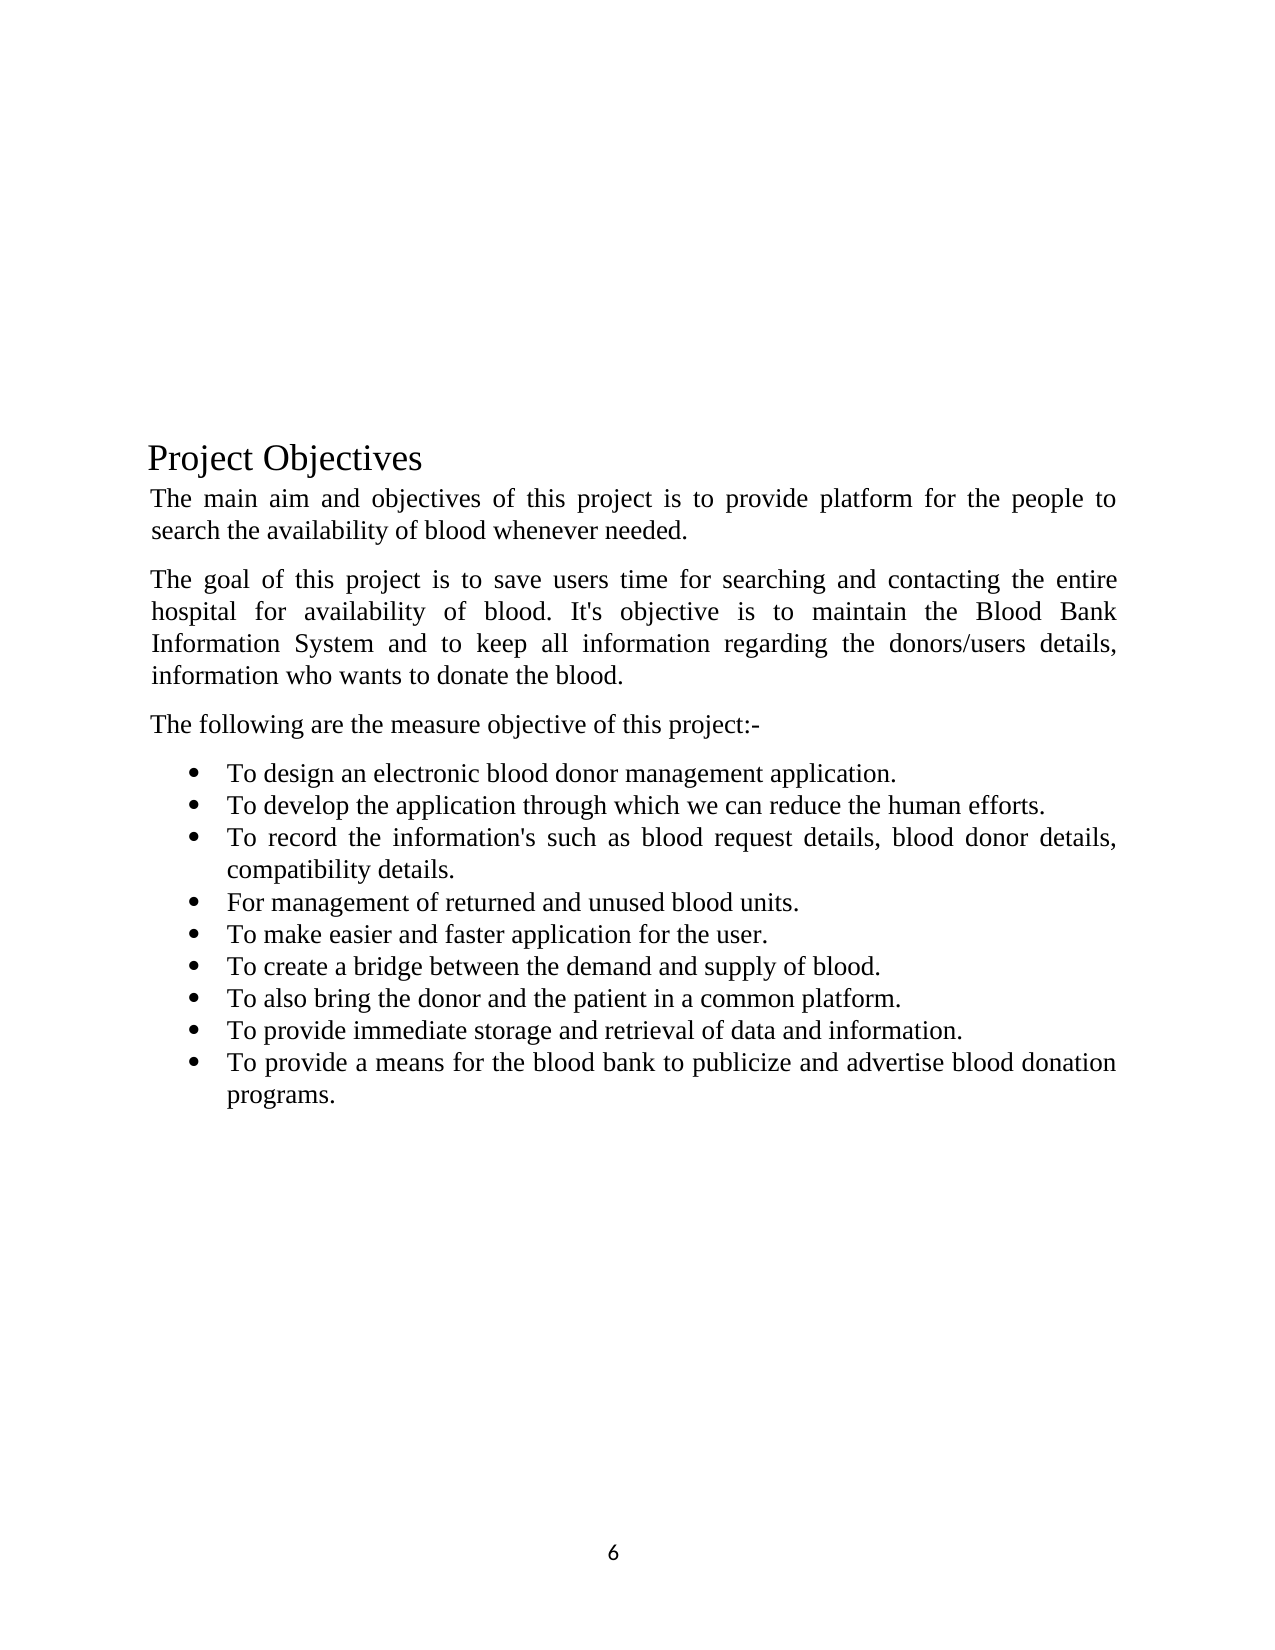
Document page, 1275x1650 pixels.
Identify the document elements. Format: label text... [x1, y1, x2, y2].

text The following are the measure objective of this project:- [150, 708, 1118, 739]
list To provide a means for the blood bank to publicize and advertise blood donation programs. [189, 1047, 1118, 1110]
list To create a bridge between the demand and supply of blood. [189, 950, 1118, 981]
list To design an electronic blood donor management application. [189, 757, 1118, 788]
list To record the information's such as blood request details, blood donor details, compatibility details. [189, 822, 1118, 885]
subtitle Project Objectives [147, 435, 1118, 478]
text The goal of this project is to save users time for searching and contacting the entire hospital for availability of blood. It's objective is to maintain the Blood Bank Information System and to keep all information regarding the donors/users details, information who wants to donate the blood. [150, 563, 1118, 690]
list To provide immediate storage and retrieval of data and information. [189, 1014, 1118, 1046]
list To also bring the donor and the patient in a common platform. [189, 982, 1118, 1013]
list To make easier and faster application for the user. [189, 918, 1118, 949]
list To develop the application through which we can reduce the human efforts. [189, 789, 1118, 821]
text The main aim and objectives of this project is to provide platform for the people to search the availability of blood whenever needed. [150, 482, 1118, 545]
list For management of returned and unused blood units. [189, 886, 1118, 917]
